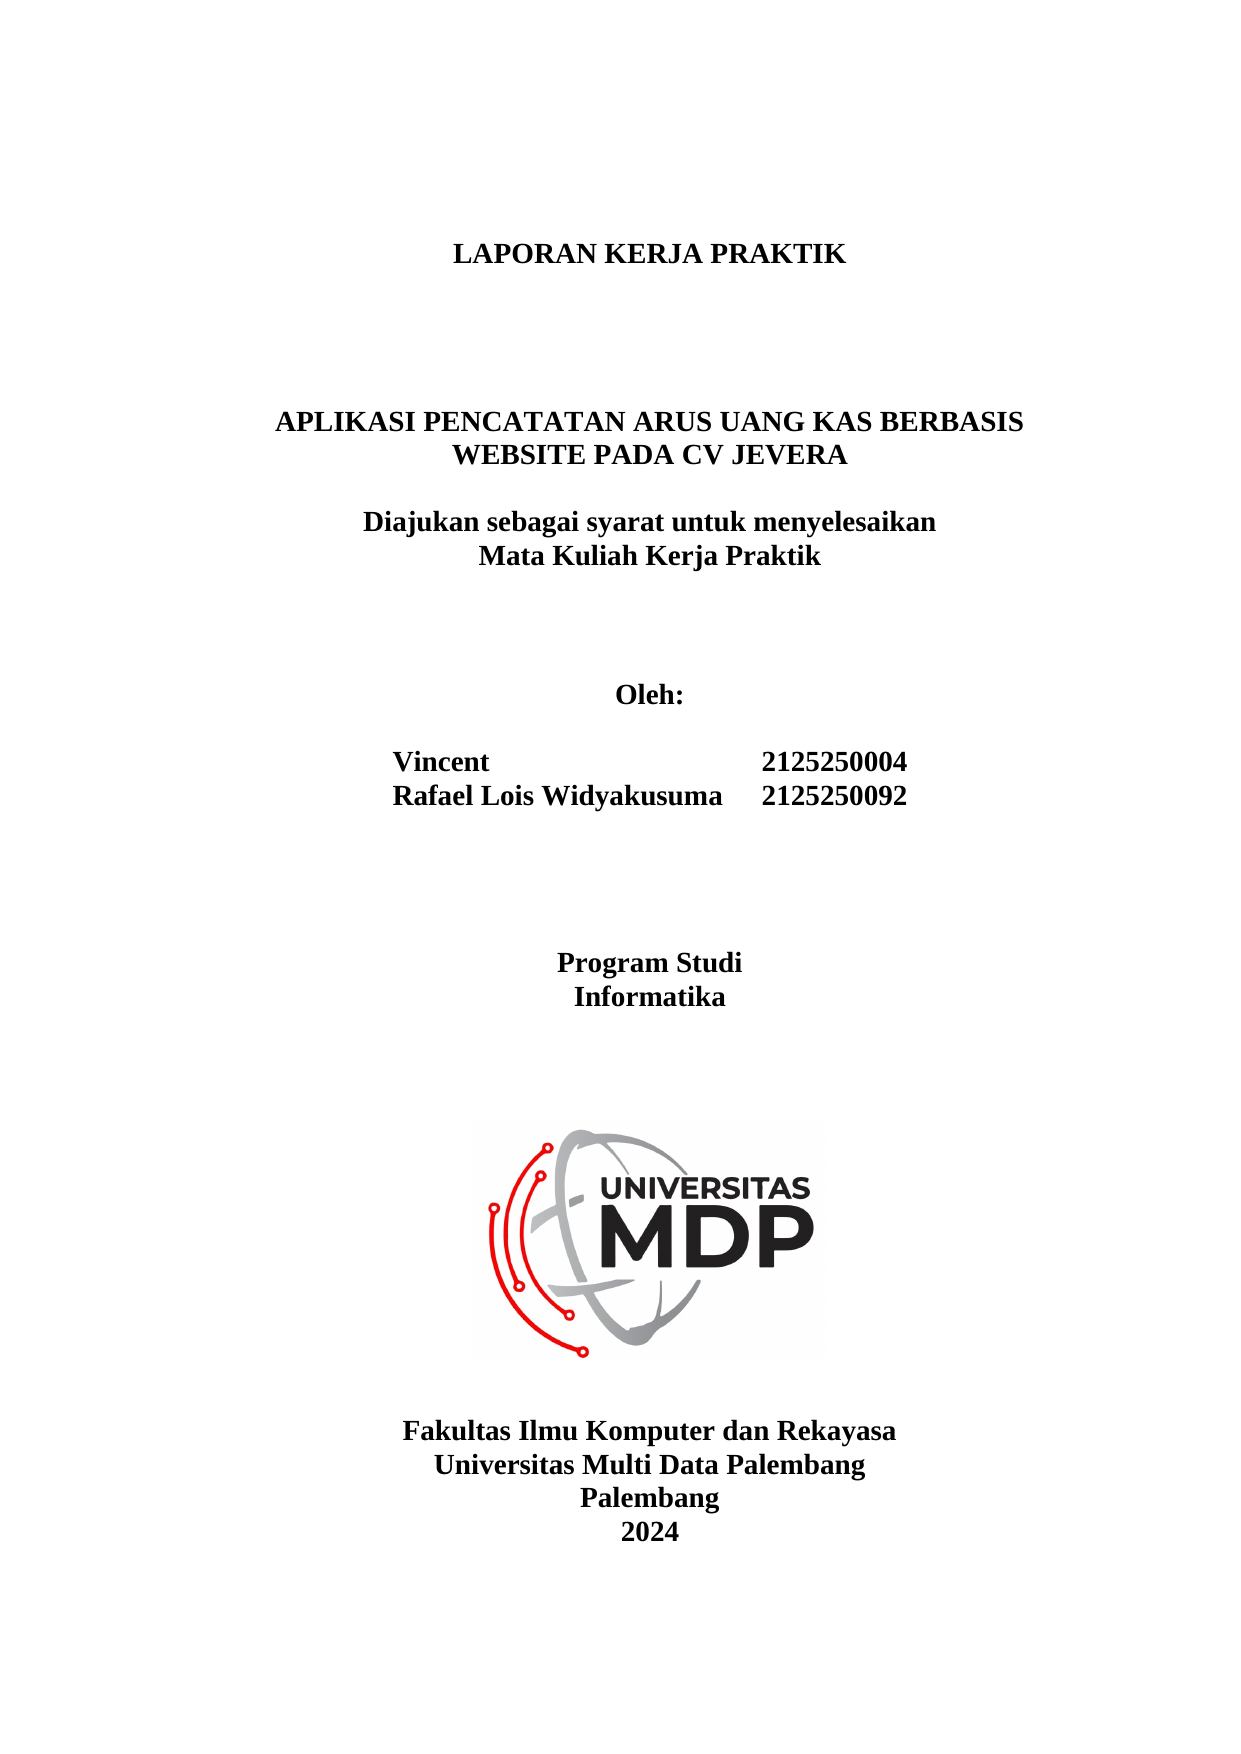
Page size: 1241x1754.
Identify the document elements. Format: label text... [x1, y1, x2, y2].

text Fakultas Ilmu Komputer dan Rekayasa [236, 1413, 1063, 1447]
picture [469, 1121, 829, 1366]
text Palembang [236, 1481, 1063, 1514]
text Diajukan sebagai syarat untuk menyelesaikan [236, 504, 1063, 538]
text LAPORAN KERJA PRAKTIK [236, 236, 1063, 270]
text Universitas Multi Data Palembang [236, 1447, 1063, 1481]
text Informatika [236, 979, 1063, 1012]
text Oleh: [236, 677, 1063, 711]
text Rafael Lois Widyakusuma 2125250092 [236, 778, 1063, 811]
text Mata Kuliah Kerja Praktik [236, 538, 1063, 572]
text Vincent 2125250004 [236, 744, 1063, 778]
text Program Studi [236, 945, 1063, 979]
text APLIKASI PENCATATAN ARUS UANG KAS BERBASIS WEBSITE PADA CV JEVERA [236, 404, 1063, 471]
text 2024 [236, 1514, 1063, 1548]
